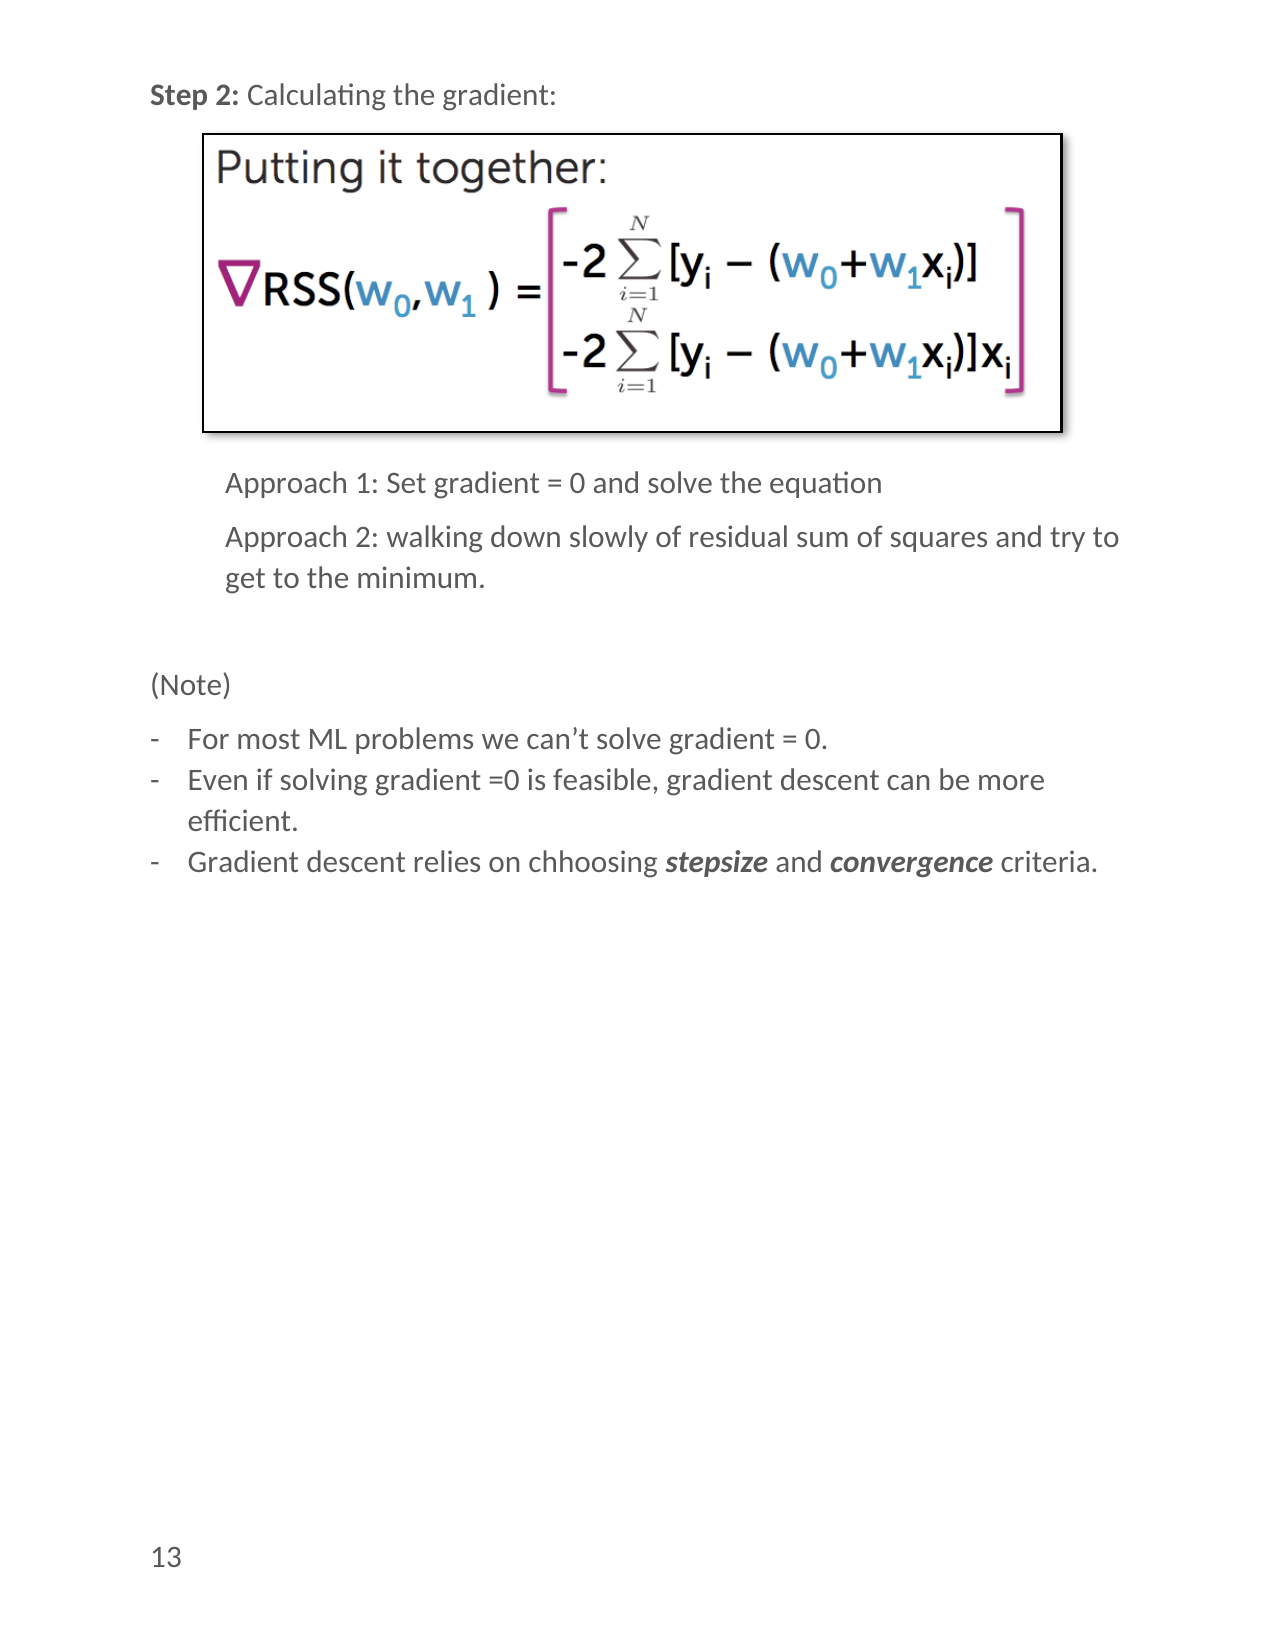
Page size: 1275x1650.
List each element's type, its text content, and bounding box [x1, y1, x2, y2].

text Approach 2: walking down slowly of residual sum of squares and try to get to the minimum. [225, 517, 1125, 596]
picture [204, 135, 1060, 431]
text Approach 1: Set gradient = 0 and solve the equation [225, 463, 1125, 501]
list Even if solving gradient =0 is feasible, gradient descent can be more efficient. [150, 760, 1125, 839]
text Step 2: Calculating the gradient: [150, 75, 1125, 113]
list For most ML problems we can’t solve gradient = 0. [150, 719, 1125, 757]
text (Note) [150, 665, 1125, 703]
list Gradient descent relies on chhoosing stepsize and convergence criteria. [150, 842, 1125, 880]
